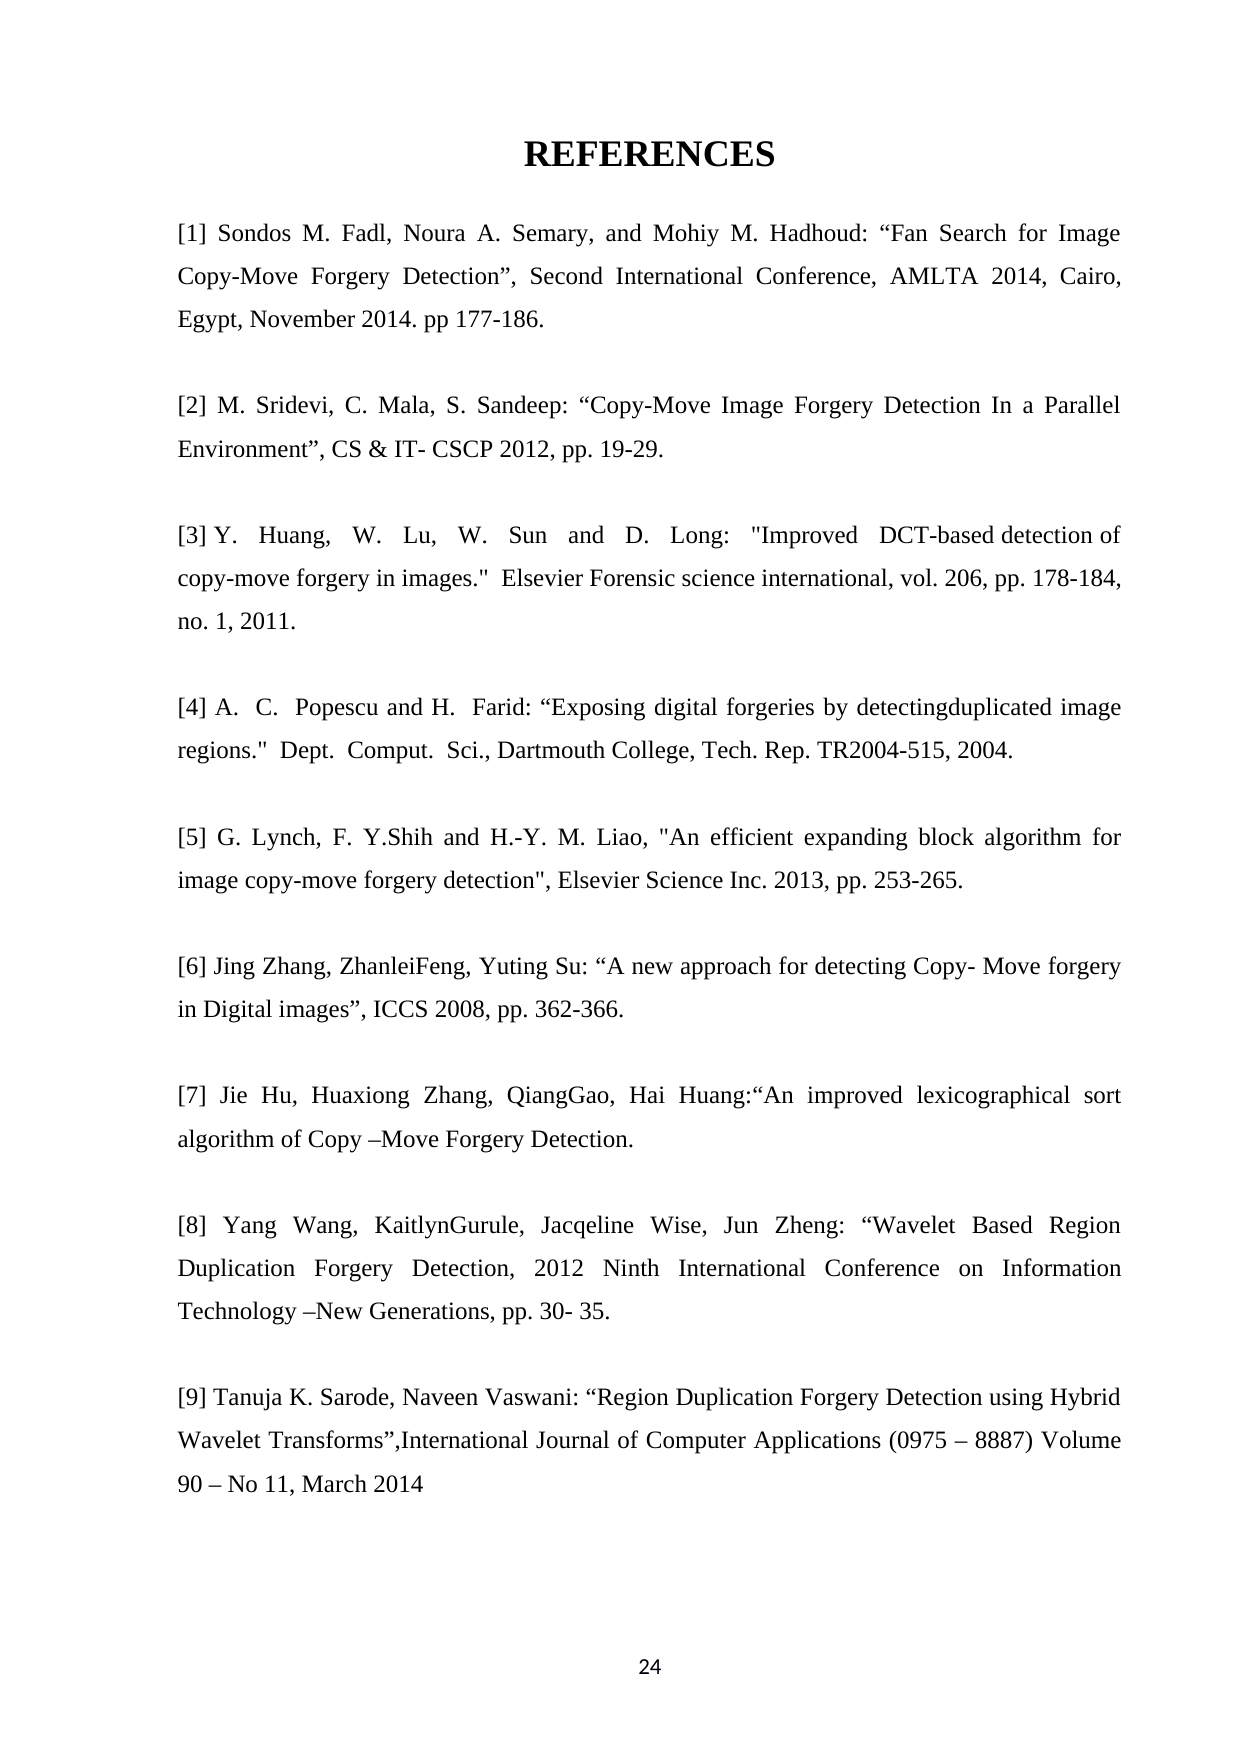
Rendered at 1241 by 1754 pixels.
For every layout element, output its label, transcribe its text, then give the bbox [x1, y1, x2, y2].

text [4] A. C. Popescu and H. Farid: “Exposing digital forgeries by detectingduplicated image regions." Dept. Comput. Sci., Dartmouth College, Tech. Rep. TR2004-515, 2004. [177, 692, 1122, 764]
text [2] M. Sridevi, C. Mala, S. Sandeep: “Copy-Move Image Forgery Detection In a Parallel Environment”, CS & IT- CSCP 2012, pp. 19-29. [177, 391, 1122, 462]
text [9] Tanuja K. Sarode, Naveen Vaswani: “Region Duplication Forgery Detection using Hybrid Wavelet Transforms”,International Journal of Computer Applications (0975 – 8887) Volume 90 – No 11, March 2014 [177, 1382, 1122, 1497]
text [1] Sondos M. Fadl, Noura A. Semary, and Mohiy M. Hadhoud: “Fan Search for Image Copy-Move Forgery Detection”, Second International Conference, AMLTA 2014, Cairo, Egypt, November 2014. pp 177-186. [177, 218, 1122, 333]
text [7] Jie Hu, Huaxiong Zhang, QiangGao, Hai Huang:“An improved lexicographical sort algorithm of Copy –Move Forgery Detection. [177, 1081, 1122, 1152]
text [5] G. Lynch, F. Y.Shih and H.-Y. M. Liao, "An efficient expanding block algorithm for image copy-move forgery detection", Elsevier Science Inc. 2013, pp. 253-265. [177, 822, 1122, 894]
text [8] Yang Wang, KaitlynGurule, Jacqeline Wise, Jun Zheng: “Wavelet Based Region Duplication Forgery Detection, 2012 Ninth International Conference on Information Technology –New Generations, pp. 30- 35. [177, 1210, 1122, 1325]
text [6] Jing Zhang, ZhanleiFeng, Yuting Su: “A new approach for detecting Copy- Move forgery in Digital images”, ICCS 2008, pp. 362-366. [177, 951, 1122, 1023]
text [3] Y. Huang, W. Lu, W. Sun and D. Long: "Improved DCT-based detection of copy-move forgery in images." Elsevier Forensic science international, vol. 206, pp. 178-184, no. 1, 2011. [177, 520, 1122, 635]
text REFERENCES [177, 132, 1122, 175]
